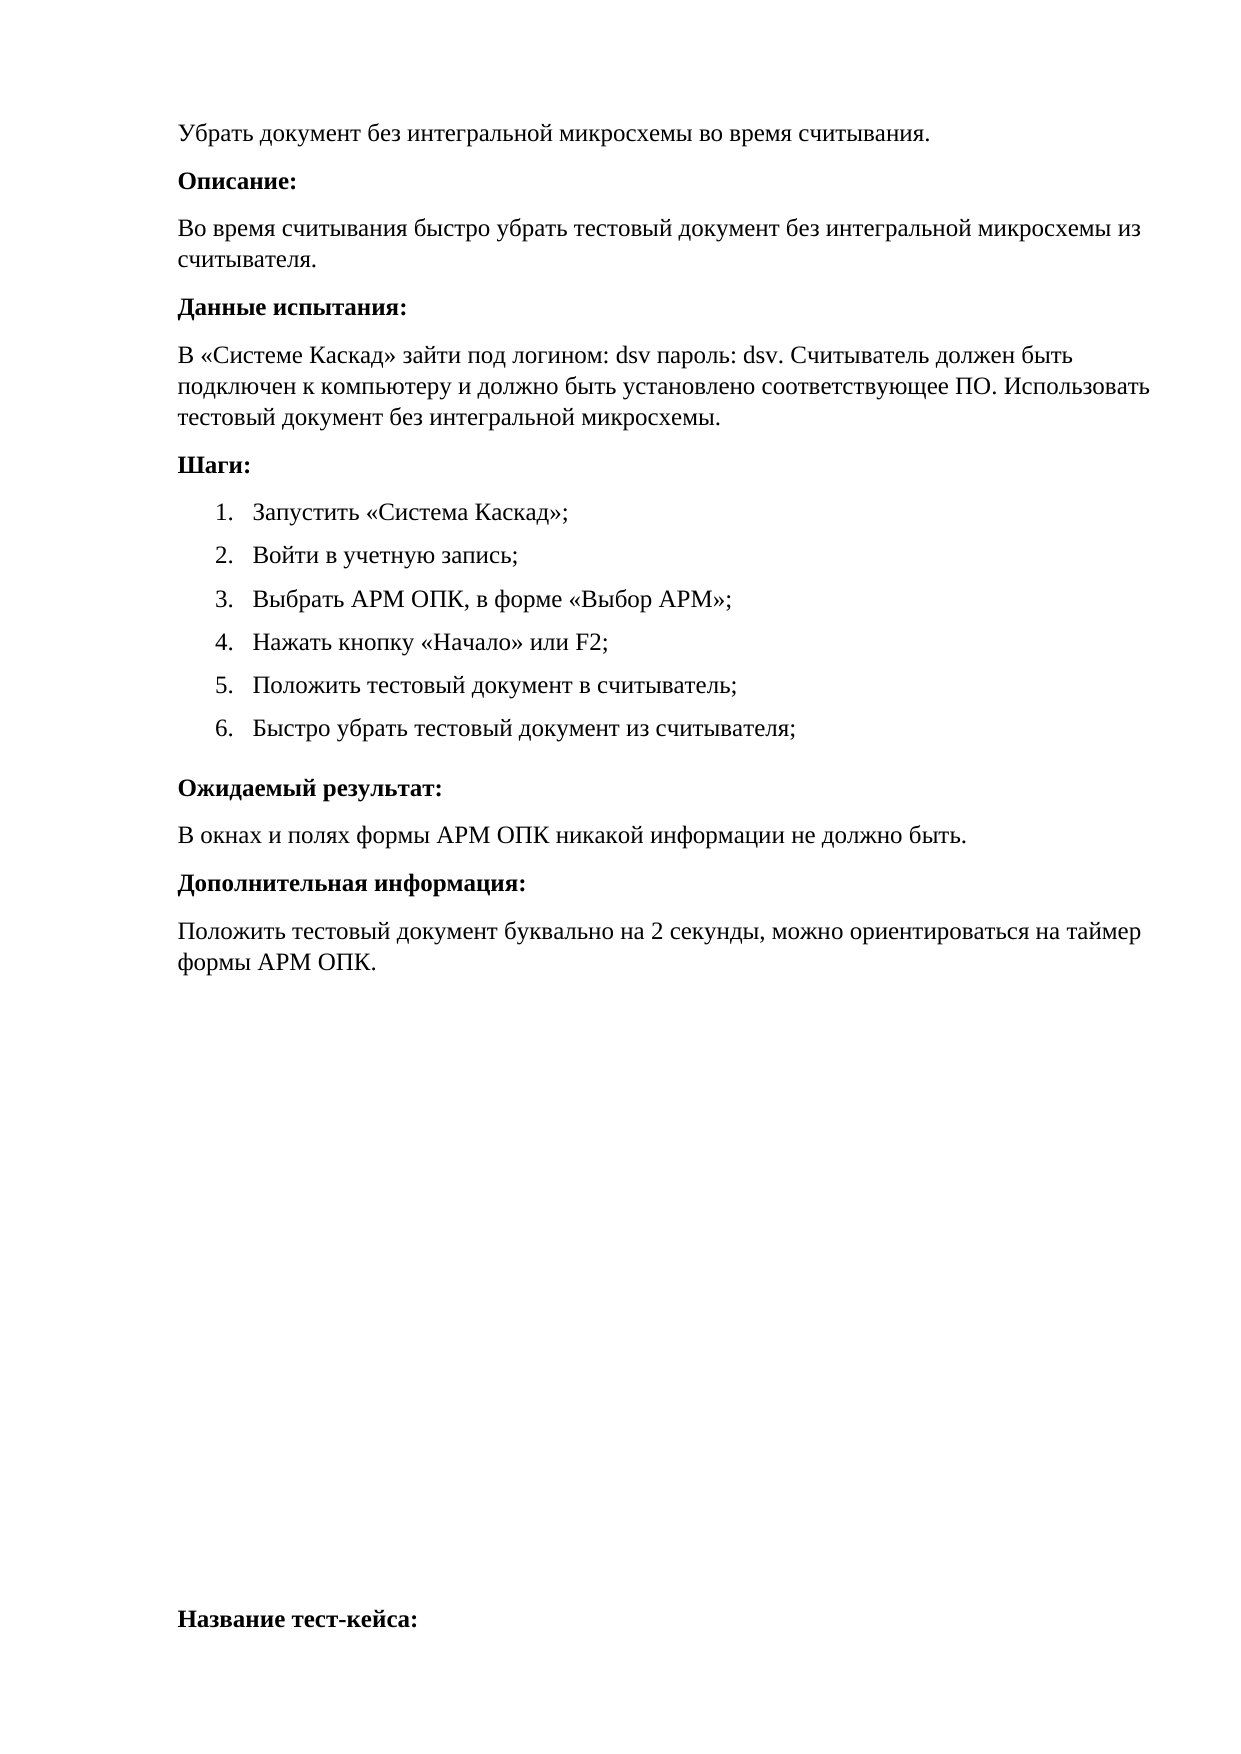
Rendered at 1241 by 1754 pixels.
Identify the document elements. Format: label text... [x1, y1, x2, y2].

text Описание: [177, 166, 1152, 194]
text Данные испытания: [177, 292, 1152, 321]
list Войти в учетную запись; [215, 541, 1152, 569]
list Положить тестовый документ в считыватель; [215, 670, 1152, 699]
text Название тест-кейса: [177, 1604, 1152, 1633]
text Дополнительная информация: [177, 868, 1152, 897]
list Нажать кнопку «Начало» или F2; [215, 627, 1152, 656]
text В «Системе Каскад» зайти под логином: dsv пароль: dsv. Считыватель должен быть подключен к компьютеру и должно быть установлено соответствующее ПО. Использовать тестовый документ без интегральной микросхемы. [177, 340, 1152, 431]
list Быстро убрать тестовый документ из считывателя; [215, 713, 1152, 742]
list Выбрать АРМ ОПК, в форме «Выбор АРМ»; [215, 584, 1152, 612]
text Шаги: [177, 450, 1152, 478]
text Во время считывания быстро убрать тестовый документ без интегральной микросхемы из считывателя. [177, 213, 1152, 273]
text В окнах и полях формы АРМ ОПК никакой информации не должно быть. [177, 821, 1152, 849]
text Положить тестовый документ буквально на 2 секунды, можно ориентироваться на таймер формы АРМ ОПК. [177, 916, 1152, 976]
text Ожидаемый результат: [177, 773, 1152, 802]
text Убрать документ без интегральной микросхемы во время считывания. [177, 118, 1152, 147]
list Запустить «Система Каскад»; [215, 497, 1152, 526]
